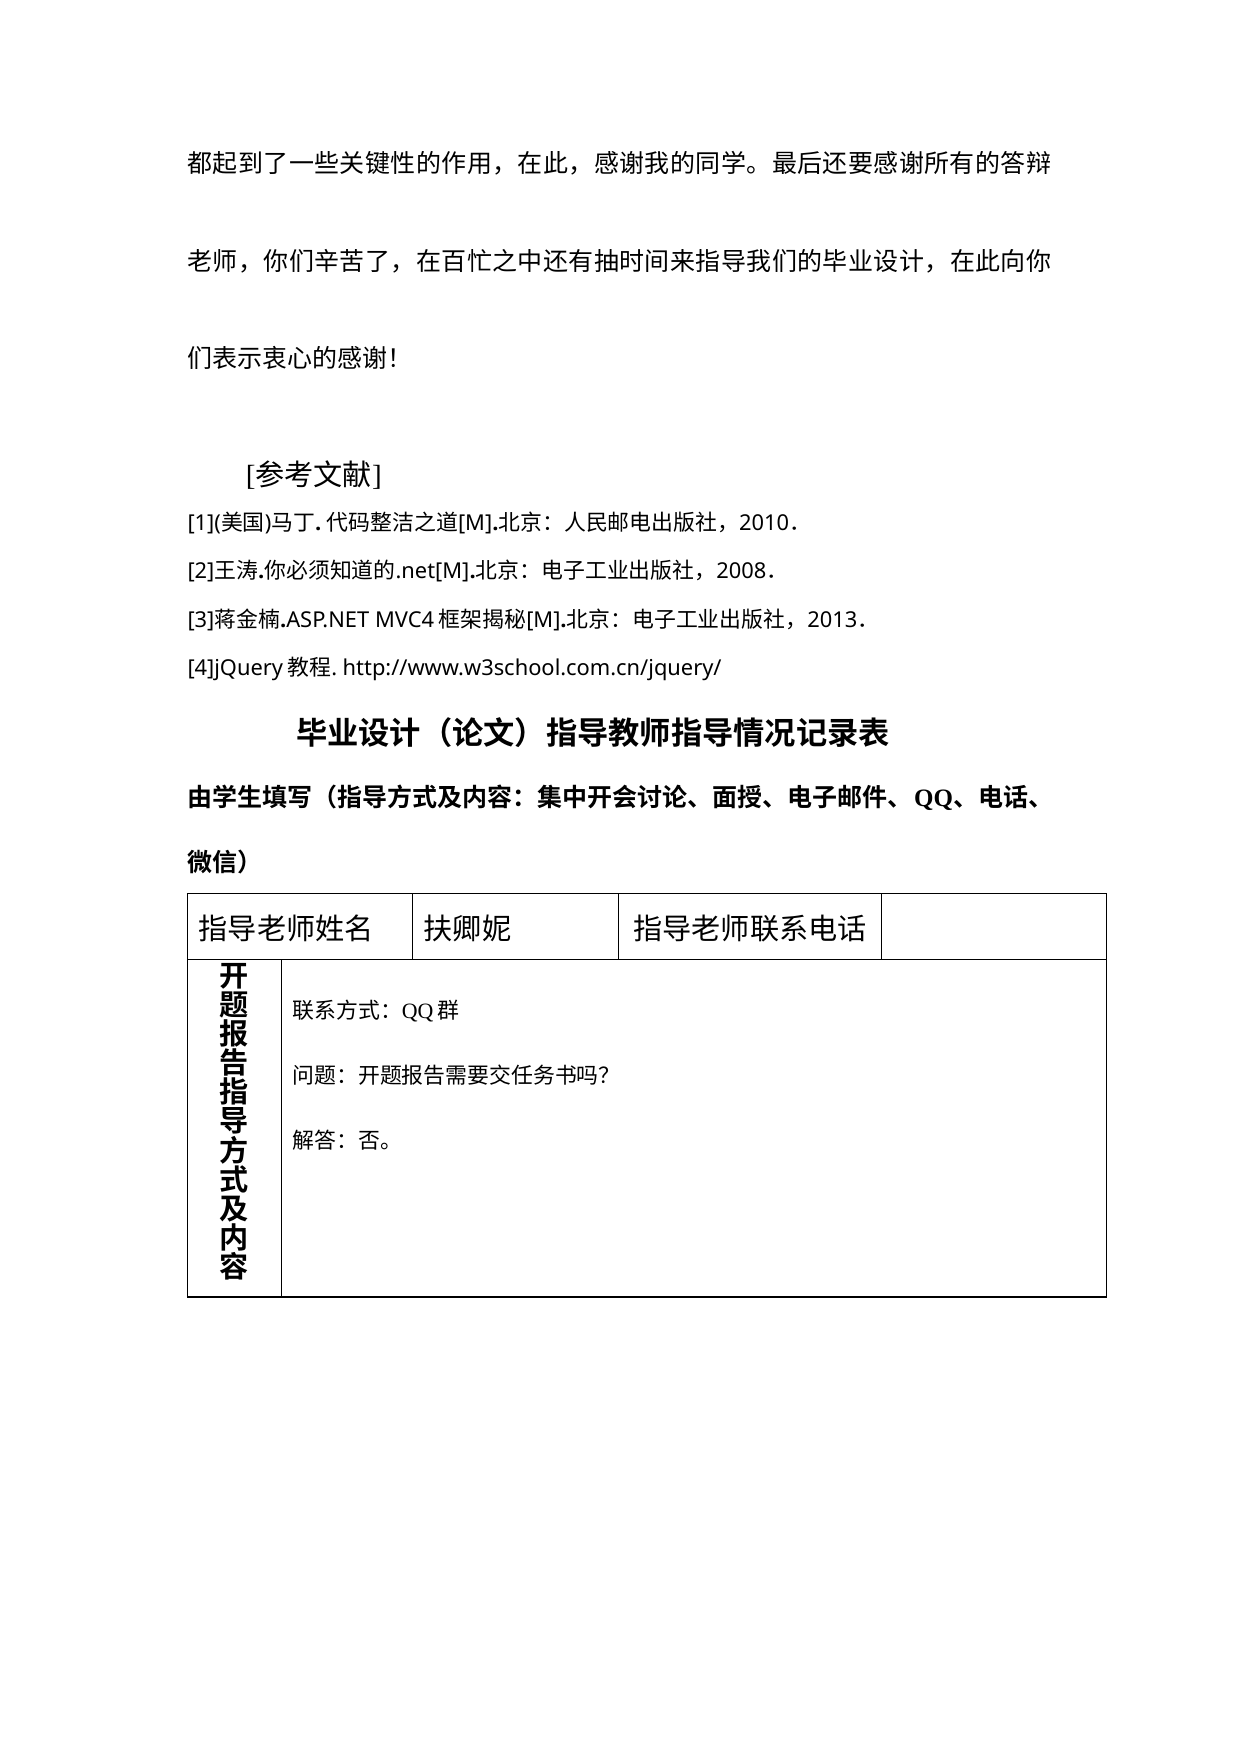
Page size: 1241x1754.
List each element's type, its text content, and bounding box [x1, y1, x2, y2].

text [4]jQuery教程. http://www.w3school.com.cn/jquery/ [187, 650, 1053, 682]
text [参考文献] [187, 440, 1053, 505]
table_header 扶卿妮 [413, 894, 618, 959]
table_header 指导老师联系电话 [619, 894, 881, 959]
table_cell 开题报告指导方式及内容 [188, 960, 281, 1296]
table_cell 联系方式：QQ群 问题：开题报告需要交任务书吗？ 解答：否。 [282, 960, 1106, 1296]
table_header [882, 894, 1106, 959]
text [2]王涛.你必须知道的.net[M].北京：电子工业出版社，2008． [187, 553, 1053, 586]
text [3]蒋金楠.ASP.NET MVC4框架揭秘[M].北京：电子工业出版社，2013． [187, 601, 1053, 634]
text [1](美国)马丁. 代码整洁之道[M].北京：人民邮电出版社，2010． [187, 505, 1053, 537]
text 毕业设计（论文）指导教师指导情况记录表 [187, 698, 1053, 763]
text 由学生填写（指导方式及内容：集中开会讨论、面授、电子邮件、QQ、电话、微信） [187, 763, 1053, 893]
table_header 指导老师姓名 [188, 894, 412, 959]
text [187, 129, 1053, 389]
